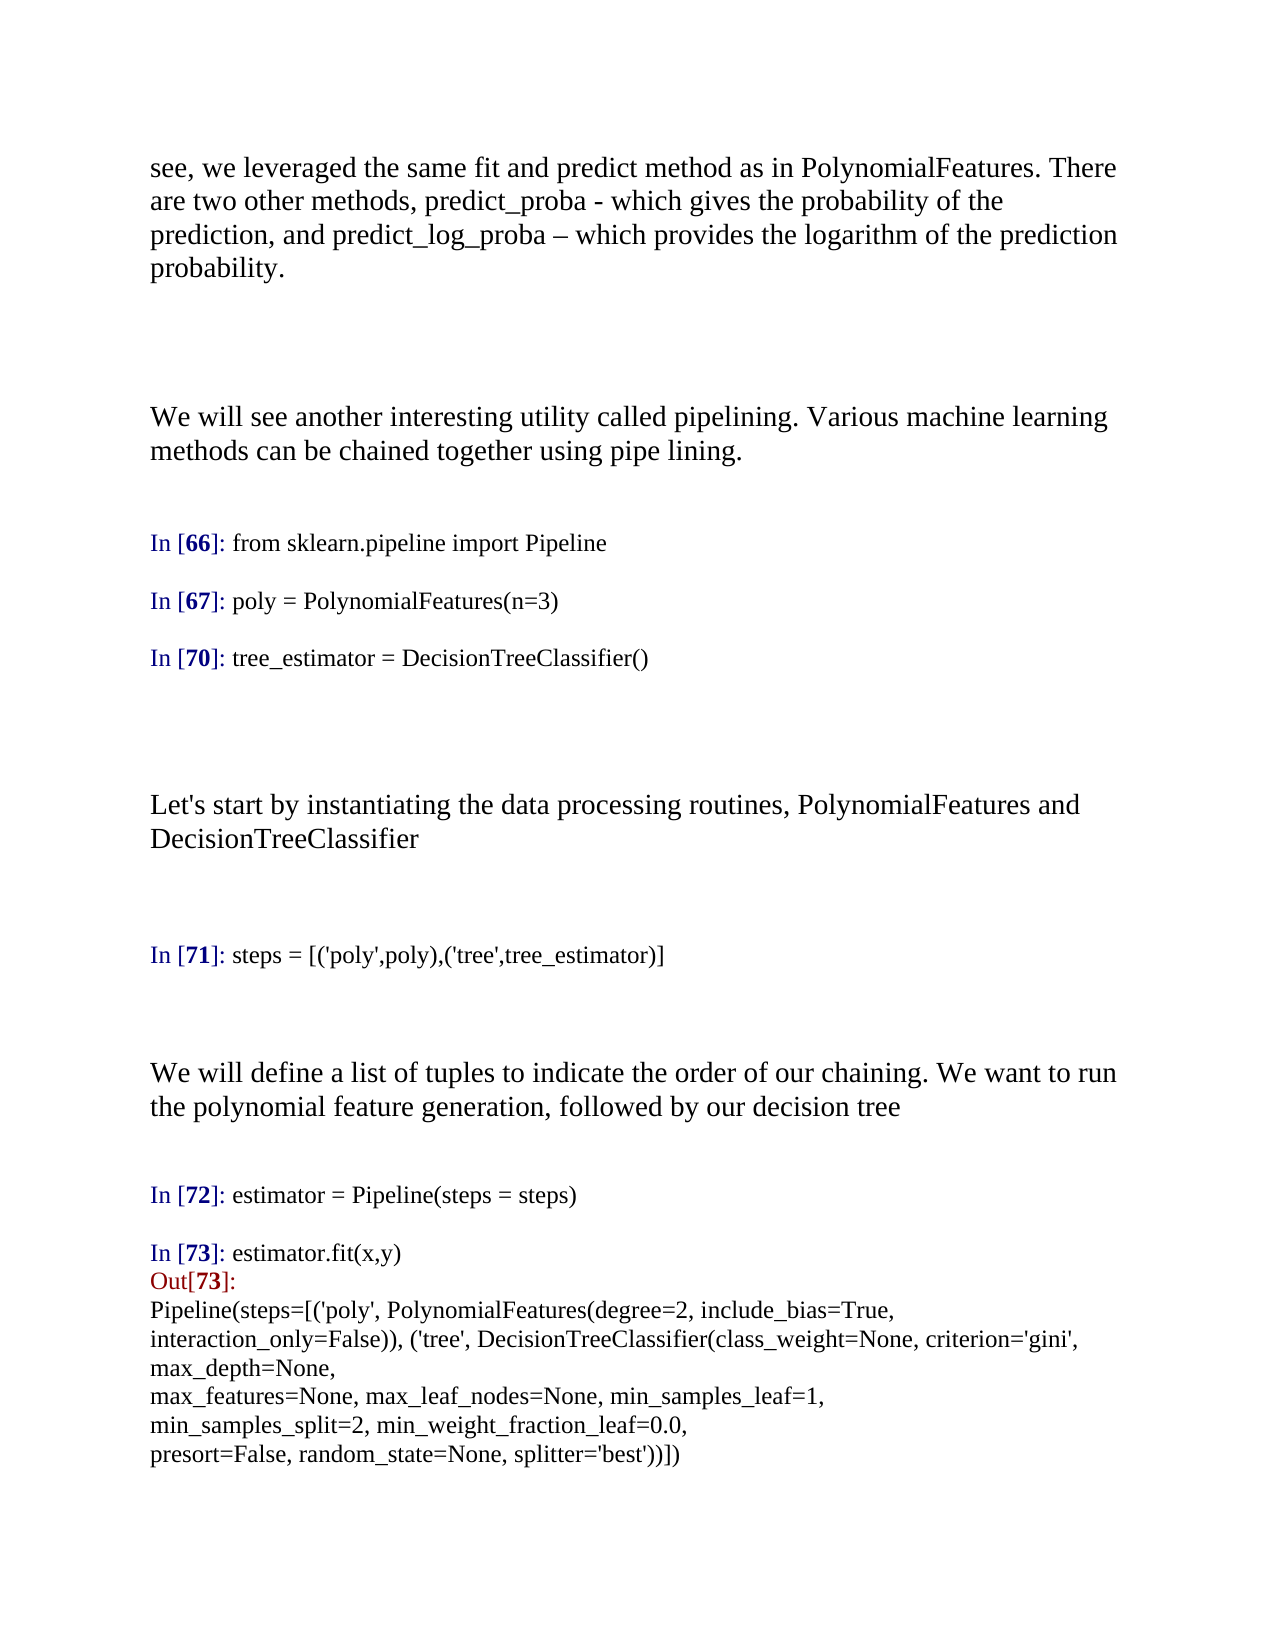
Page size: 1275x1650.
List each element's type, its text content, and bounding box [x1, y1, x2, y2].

text min_samples_split=2, min_weight_fraction_leaf=0.0, [150, 1410, 1125, 1439]
text presort=False, random_state=None, splitter='best'))]) [150, 1439, 1125, 1468]
text max_features=None, max_leaf_nodes=None, min_samples_leaf=1, [150, 1381, 1125, 1410]
text Let's start by instantiating the data processing routines, PolynomialFeatures and DecisionTreeClassifier [150, 787, 1125, 854]
text We will see another interesting utility called pipelining. Various machine learning methods can be chained together using pipe lining. [150, 399, 1125, 466]
text In [66]: from sklearn.pipeline import Pipeline [150, 528, 1125, 557]
text In [67]: poly = PolynomialFeatures(n=3) [150, 586, 1125, 615]
text In [71]: steps = [('poly',poly),('tree',tree_estimator)] [150, 941, 1125, 969]
text We will define a list of tuples to indicate the order of our chaining. We want to run the polynomial feature generation, followed by our decision tree [150, 1056, 1125, 1123]
text In [73]: estimator.fit(x,y) [150, 1238, 1125, 1266]
text In [70]: tree_estimator = DecisionTreeClassifier() [150, 643, 1125, 672]
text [150, 150, 1125, 284]
text In [72]: estimator = Pipeline(steps = steps) [150, 1180, 1125, 1209]
text Pipeline(steps=[('poly', PolynomialFeatures(degree=2, include_bias=True, interaction_only=False)), ('tree', DecisionTreeClassifier(class_weight=None, criterion='gini', max_depth=None, [150, 1295, 1125, 1381]
text Out[73]: [150, 1266, 1125, 1295]
